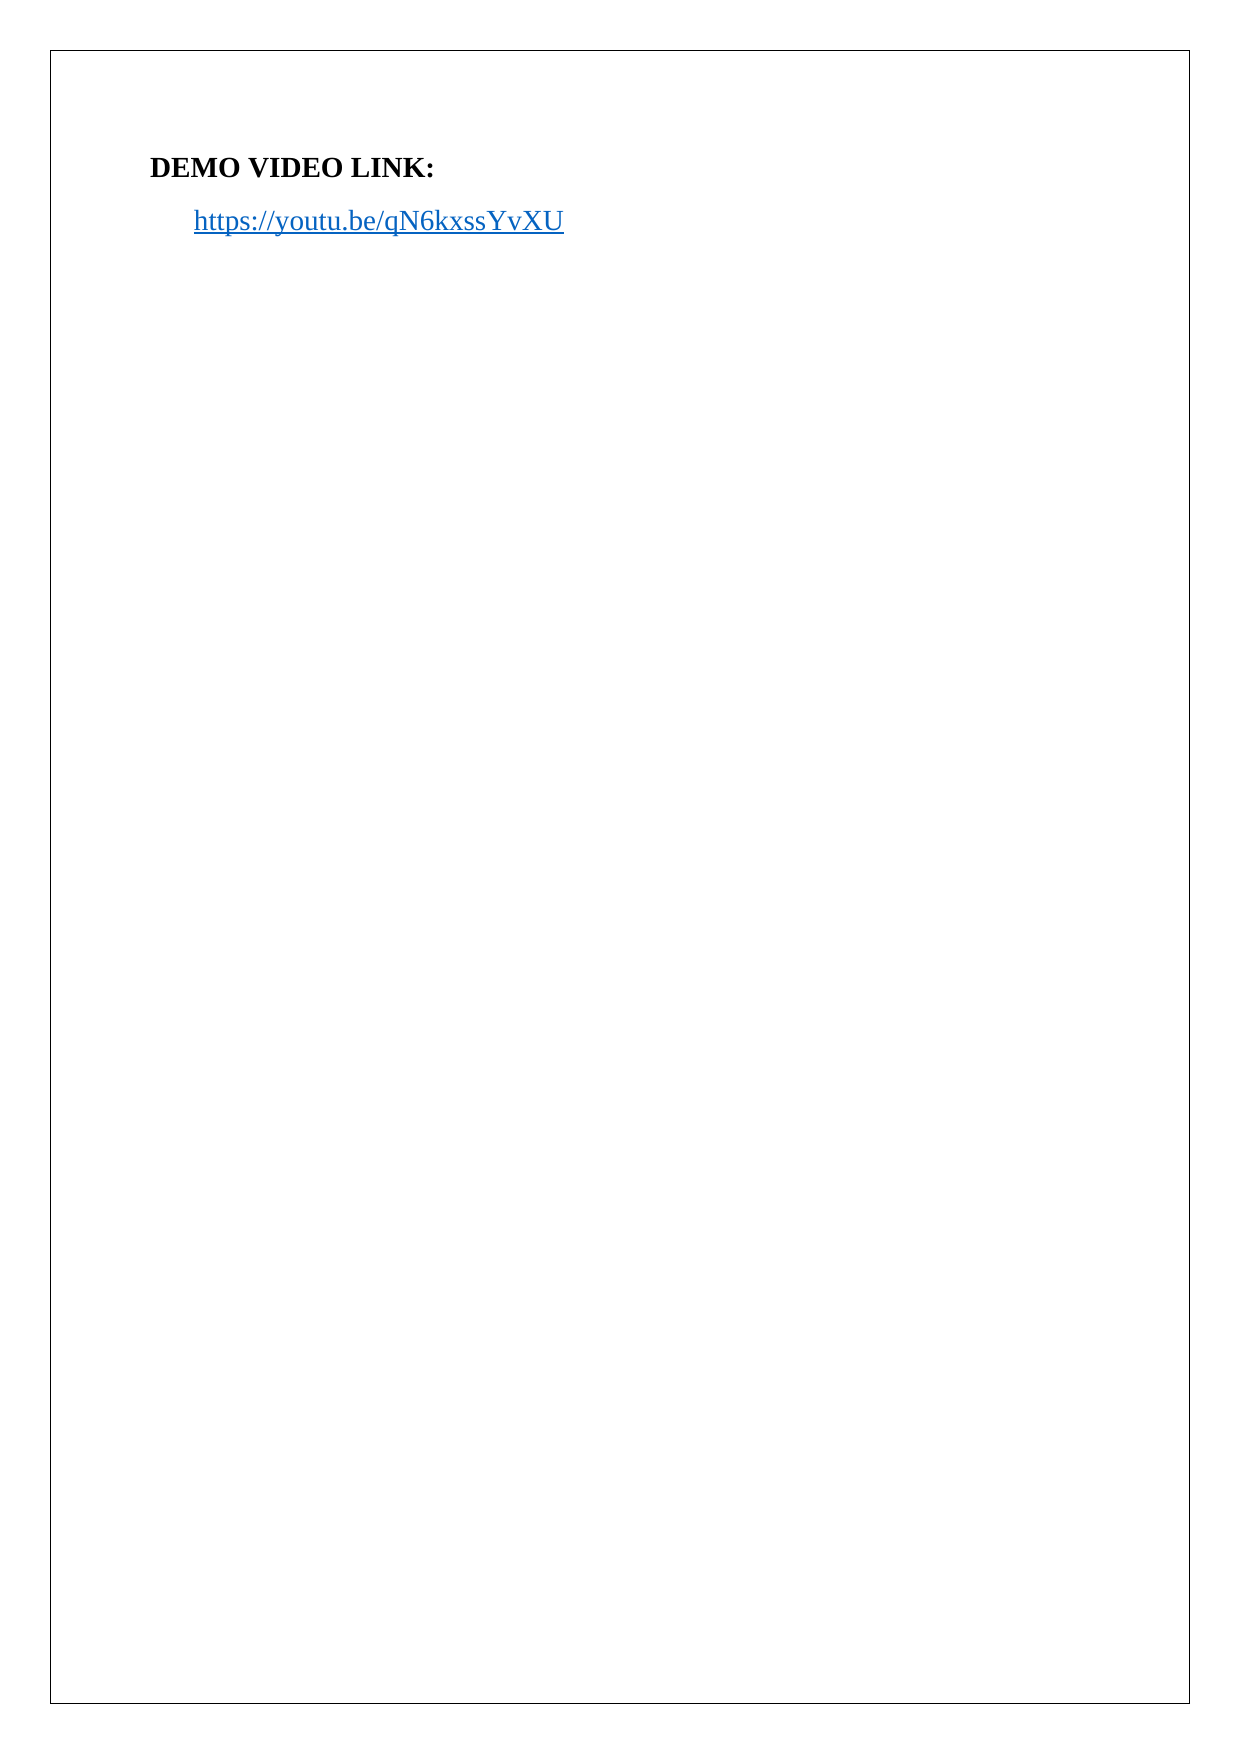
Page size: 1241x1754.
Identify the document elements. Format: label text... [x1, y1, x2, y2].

text https://youtu.be/qN6kxssYvXU [150, 203, 1090, 236]
text DEMO VIDEO LINK: [150, 150, 1090, 183]
